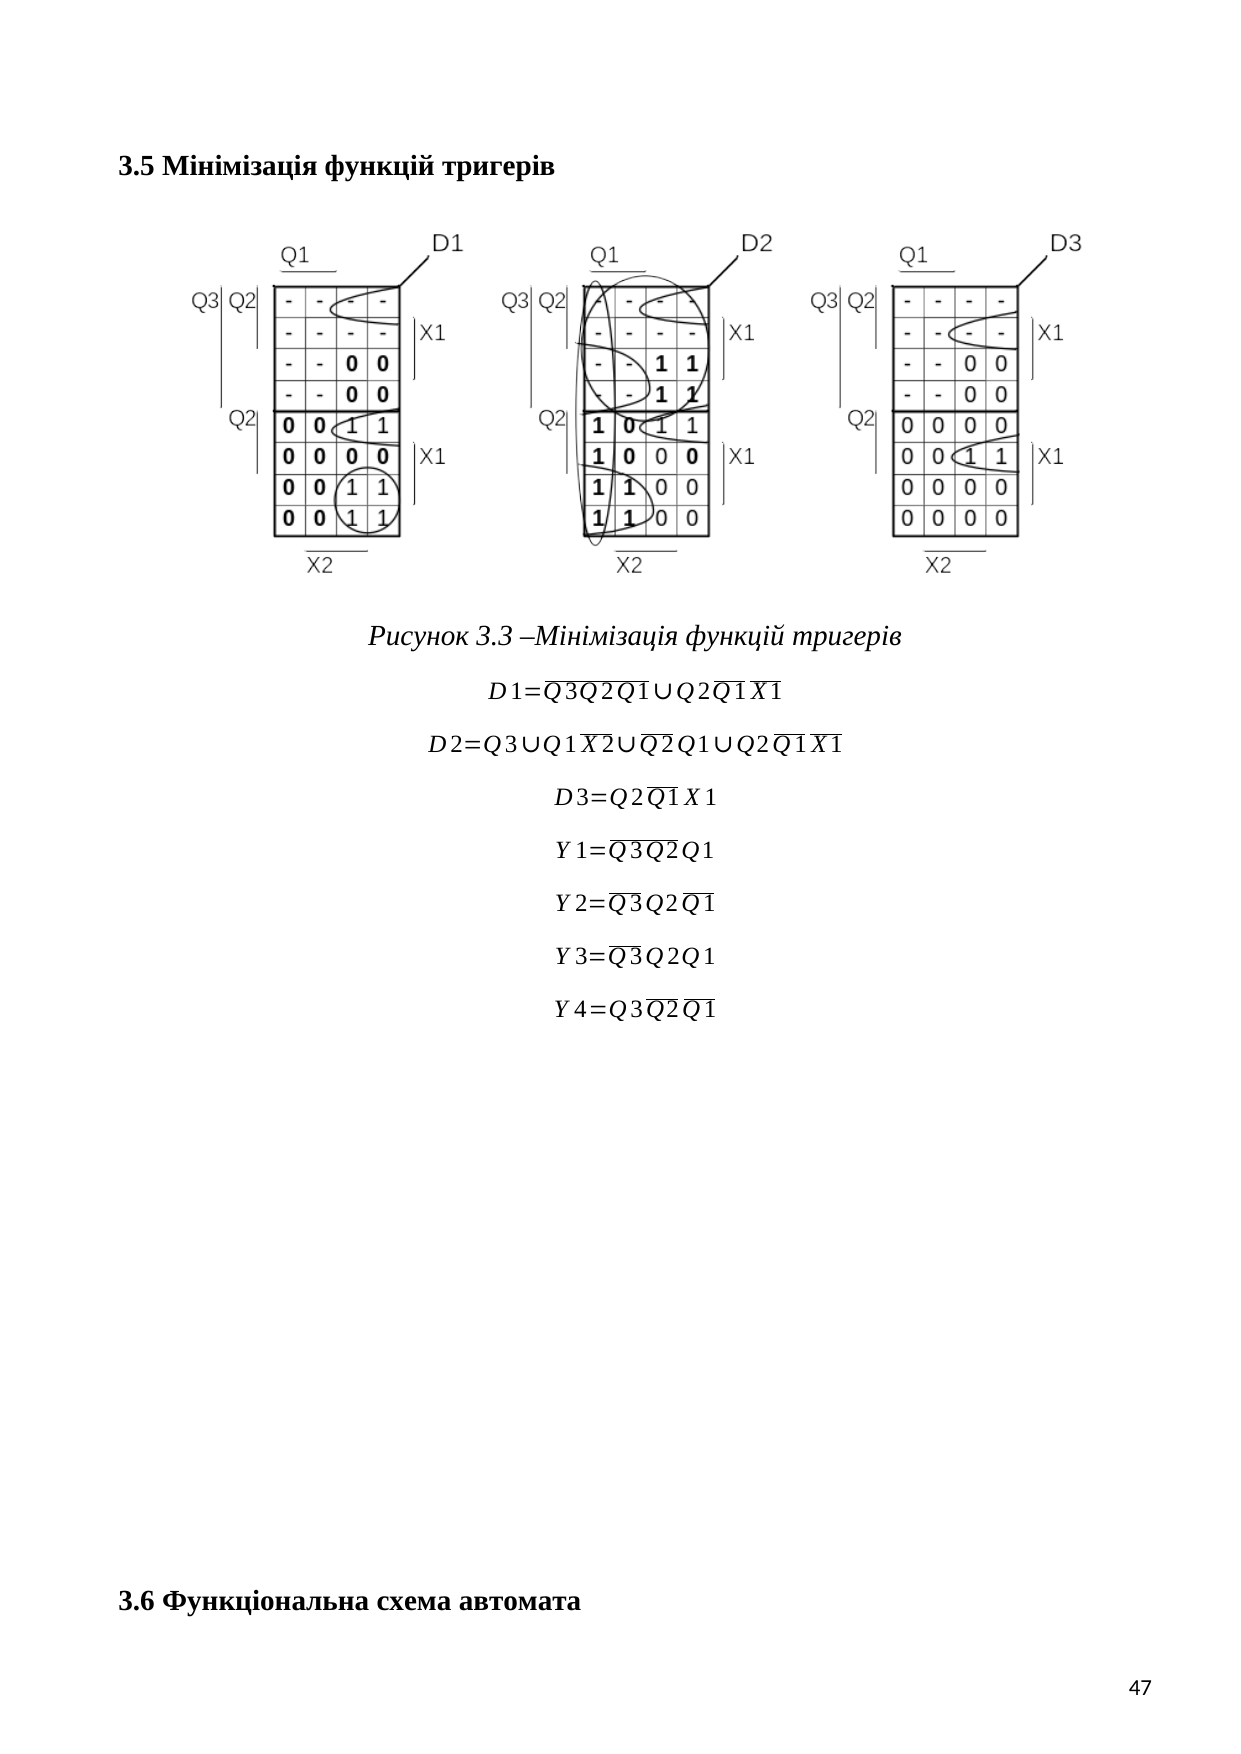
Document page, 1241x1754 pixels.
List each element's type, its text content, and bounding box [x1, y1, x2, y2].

text 3.6 Функціональна схема автомата [118, 1583, 1152, 1617]
text Рисунок 3.3 –Мінімізація функцій тригерів [118, 618, 1152, 652]
text 3.5 Мінімізація функцій тригерів [118, 148, 1152, 182]
